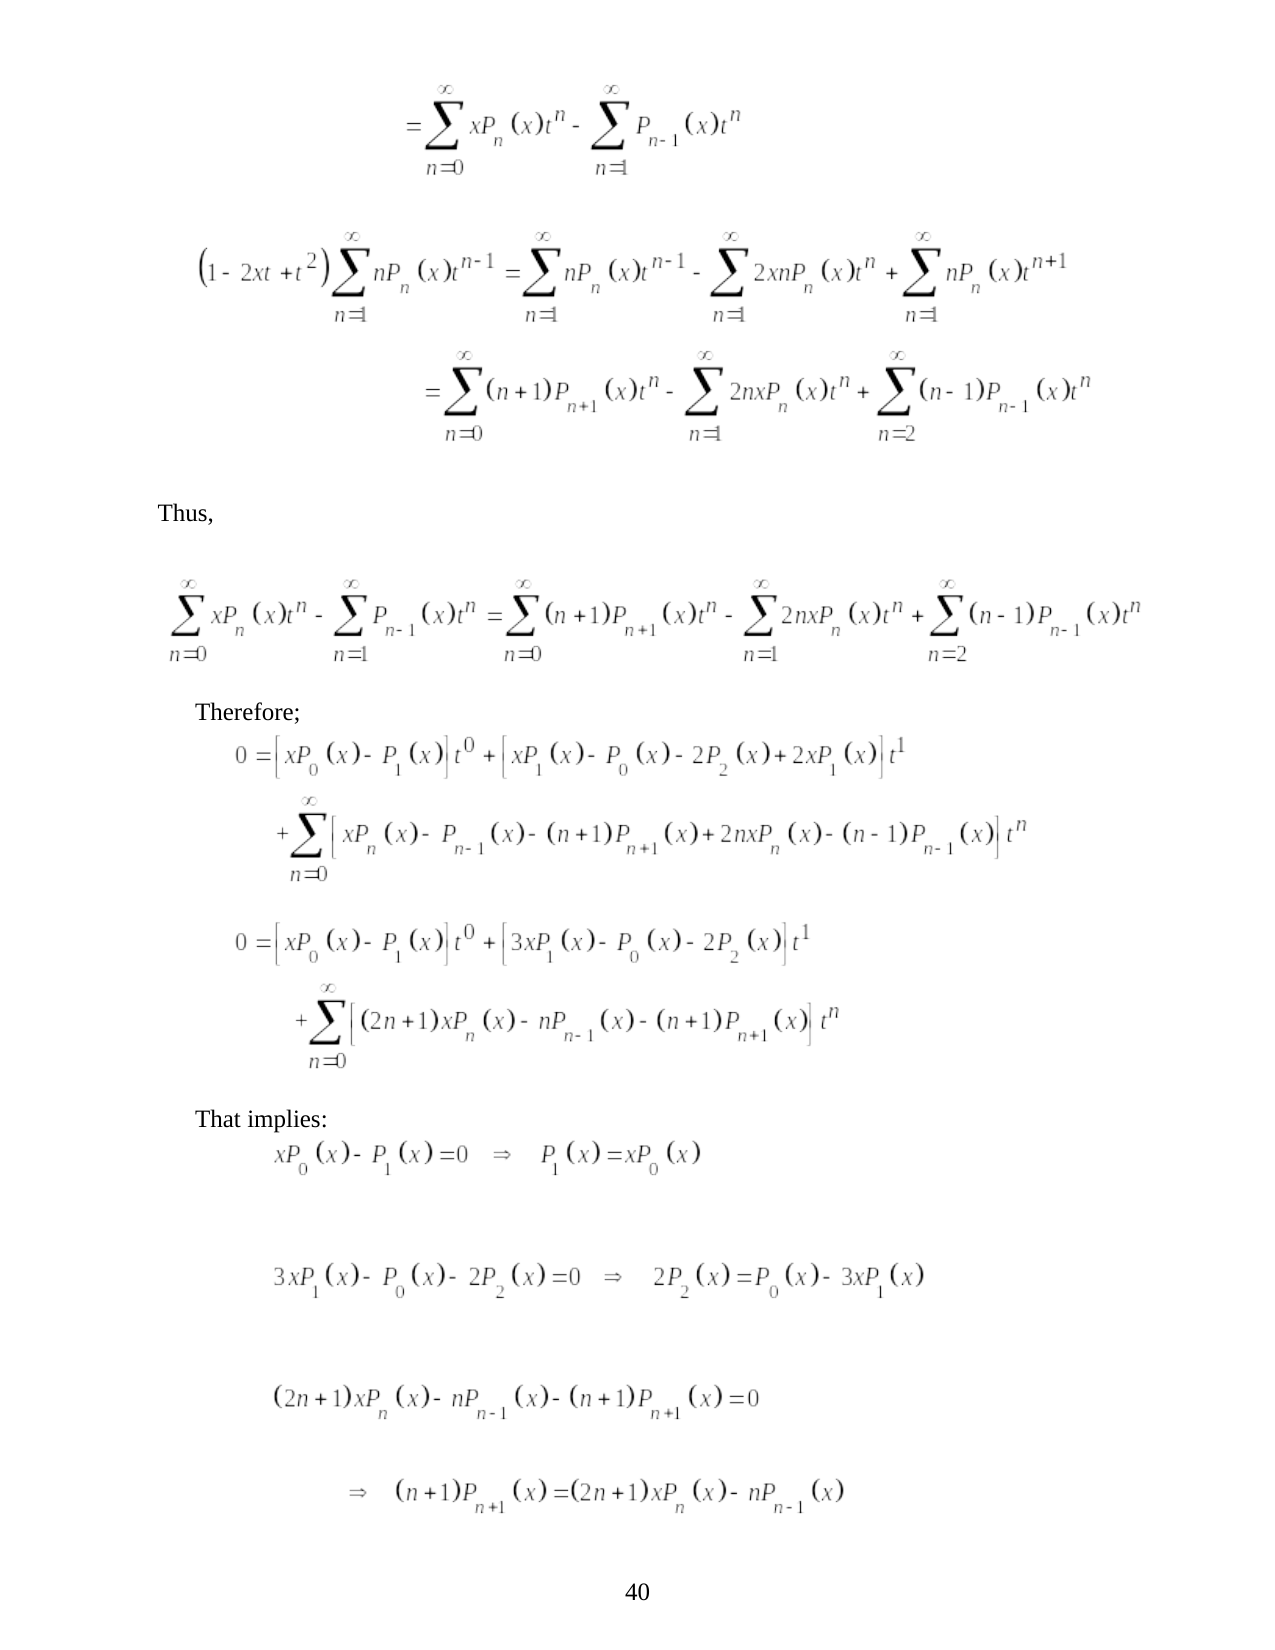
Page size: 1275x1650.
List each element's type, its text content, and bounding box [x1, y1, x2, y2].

text Therefore; [195, 697, 1155, 725]
text Thus, [157, 445, 1155, 527]
text That implies: [195, 1104, 1155, 1132]
